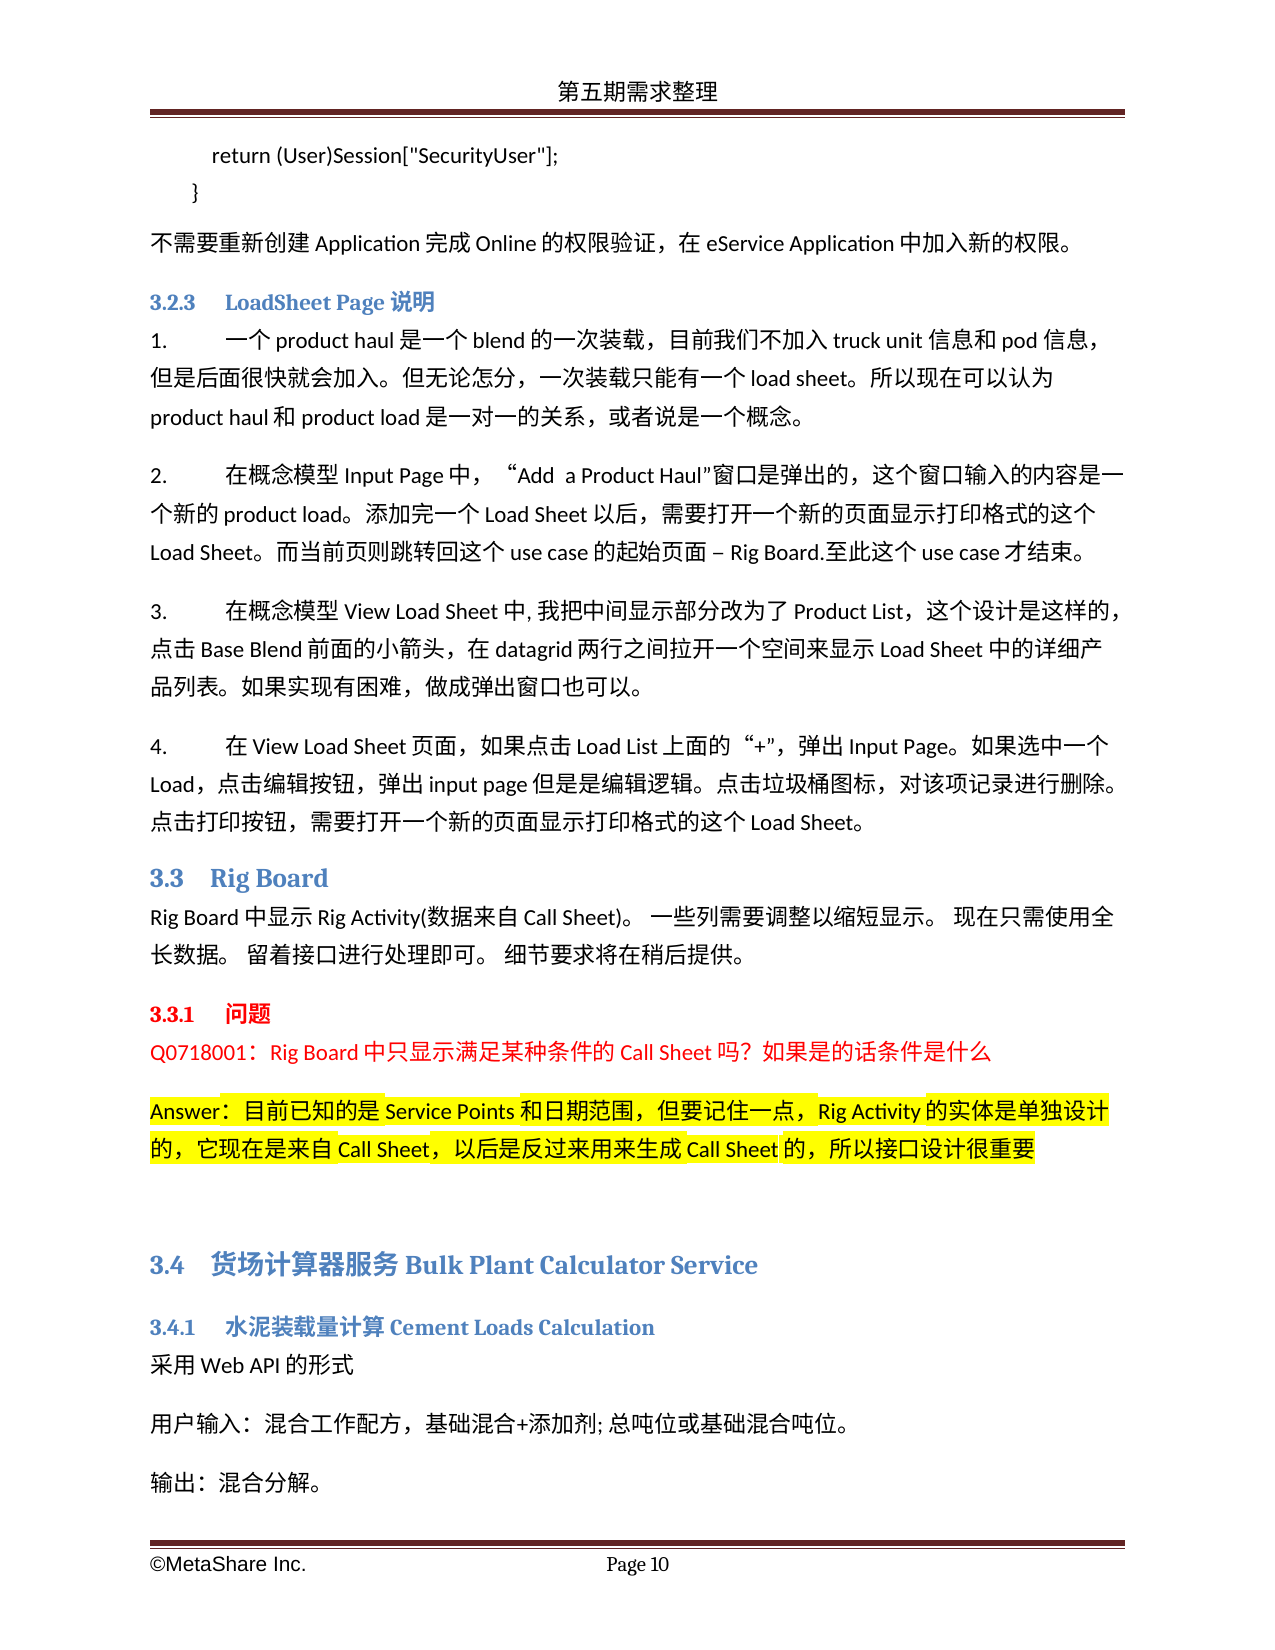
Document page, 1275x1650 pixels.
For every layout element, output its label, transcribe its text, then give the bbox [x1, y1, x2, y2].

subtitle 问题 [150, 996, 1125, 1029]
text return (User)Session["SecurityUser"]; [150, 150, 486, 167]
text Rig Board中显示Rig Activity(数据来自Call Sheet)。 一些列需要调整以缩短显示。 现在只需使用全长数据。 留着接口进行处理即可。 细节要求将在稍后提供。 [150, 899, 1125, 970]
text 1. 一个product haul是一个blend 的一次装载，目前我们不加入truck unit 信息和pod 信息，但是后面很快就会加入。但无论怎分，一次装载只能有一个load sheet。所以现在可以认为product haul和product load 是一对一的关系，或者说是一个概念。 [150, 322, 1125, 432]
text Q0718001：Rig Board中只显示满足某种条件的Call Sheet吗？如果是的话条件是什么 [150, 1034, 1125, 1067]
subtitle Rig Board [150, 863, 1125, 894]
text } [150, 187, 1125, 204]
subtitle 货场计算器服务Bulk Plant Calculator Service [150, 1243, 1125, 1282]
text 用户输入：混合工作配方，基础混合+添加剂; 总吨位或基础混合吨位。 [150, 1406, 1125, 1439]
text Answer：目前已知的是Service Points 和日期范围，但要记住一点，Rig Activity的实体是单独设计的，它现在是来自Call Sheet，以后是反过来用来生成Call Sheet的，所以接口设计很重要 [150, 1093, 1125, 1164]
text 输出：混合分解。 [150, 1465, 1125, 1498]
text return (User)Session["SecurityUser"]; [479, 150, 1125, 167]
subtitle 水泥装载量计算Cement Loads Calculation [150, 1309, 1125, 1342]
text 2. 在概念模型Input Page中，“Add a Product Haul”窗口是弹出的，这个窗口输入的内容是一个新的product load。添加完一个Load Sheet以后，需要打开一个新的页面显示打印格式的这个Load Sheet。而当前页则跳转回这个use case的起始页面 – Rig Board.至此这个use case才结束。 [150, 457, 1125, 567]
text 3. 在概念模型View Load Sheet中, 我把中间显示部分改为了Product List，这个设计是这样的，点击Base Blend前面的小箭头，在datagrid两行之间拉开一个空间来显示Load Sheet 中的详细产品列表。如果实现有困难，做成弹出窗口也可以。 [150, 592, 1125, 702]
subtitle LoadSheet Page说明 [150, 284, 1125, 317]
text 不需要重新创建Application完成Online的权限验证，在eService Application中加入新的权限。 [150, 225, 1125, 258]
text 4. 在View Load Sheet页面，如果点击Load List上面的“+”，弹出Input Page。如果选中一个Load，点击编辑按钮，弹出input page但是是编辑逻辑。点击垃圾桶图标，对该项记录进行删除。点击打印按钮，需要打开一个新的页面显示打印格式的这个Load Sheet。 [150, 728, 1125, 837]
text 采用Web API的形式 [150, 1347, 1125, 1380]
